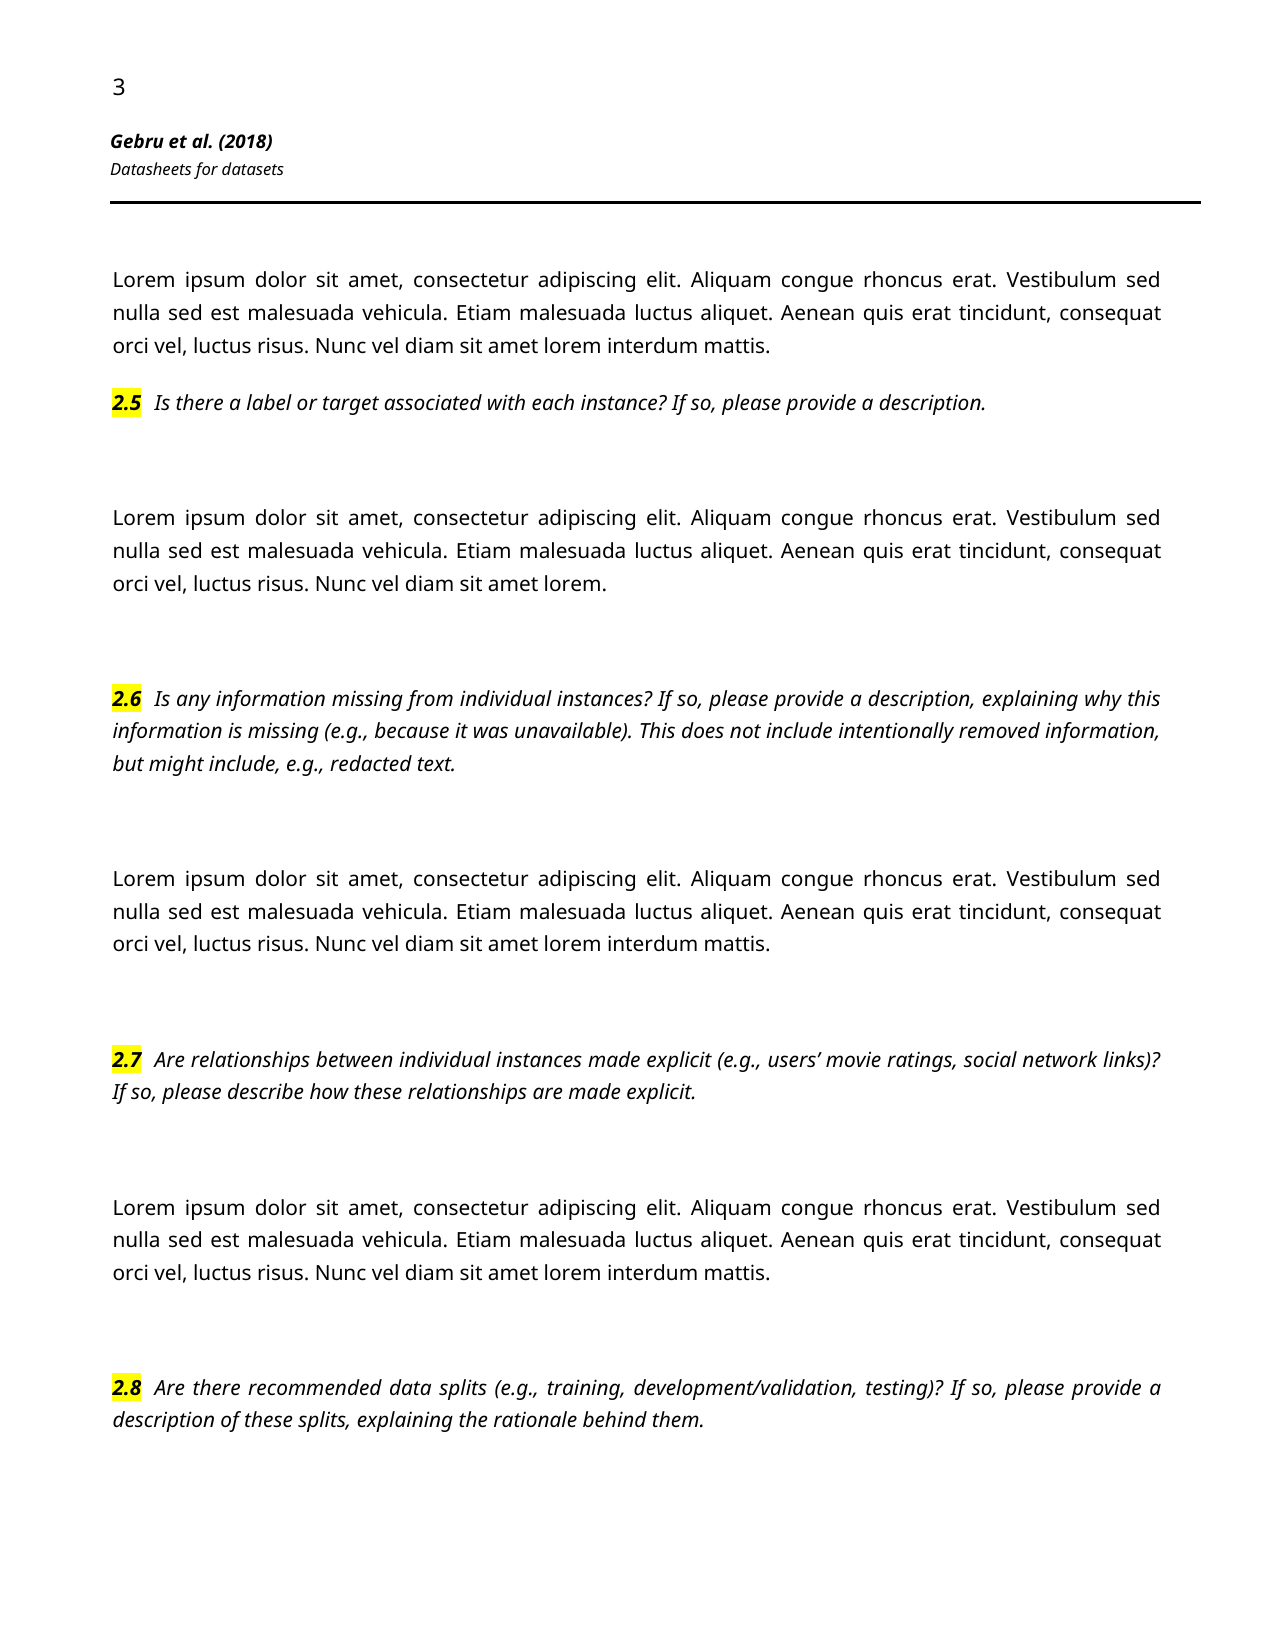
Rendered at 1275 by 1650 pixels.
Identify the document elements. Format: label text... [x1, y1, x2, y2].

text 2.6 Is any information missing from individual instances? If so, please provide a description, explaining why this information is missing (e.g., because it was unavailable). This does not include intentionally removed information, but might include, e.g., redacted text. [112, 684, 1163, 778]
text 2.7 Are relationships between individual instances made explicit (e.g., users’ movie ratings, social network links)? If so, please describe how these relationships are made explicit. [112, 1045, 1163, 1106]
text Lorem ipsum dolor sit amet, consectetur adipiscing elit. Aliquam congue rhoncus erat. Vestibulum sed nulla sed est malesuada vehicula. Etiam malesuada luctus aliquet. Aenean quis erat tincidunt, consequat orci vel, luctus risus. Nunc vel diam sit amet lorem. [112, 503, 1163, 597]
text 2.5 Is there a label or target associated with each instance? If so, please provide a description. [141, 388, 1163, 417]
text 2.8 Are there recommended data splits (e.g., training, development/validation, testing)? If so, please provide a description of these splits, explaining the rationale behind them. [112, 1373, 1163, 1434]
